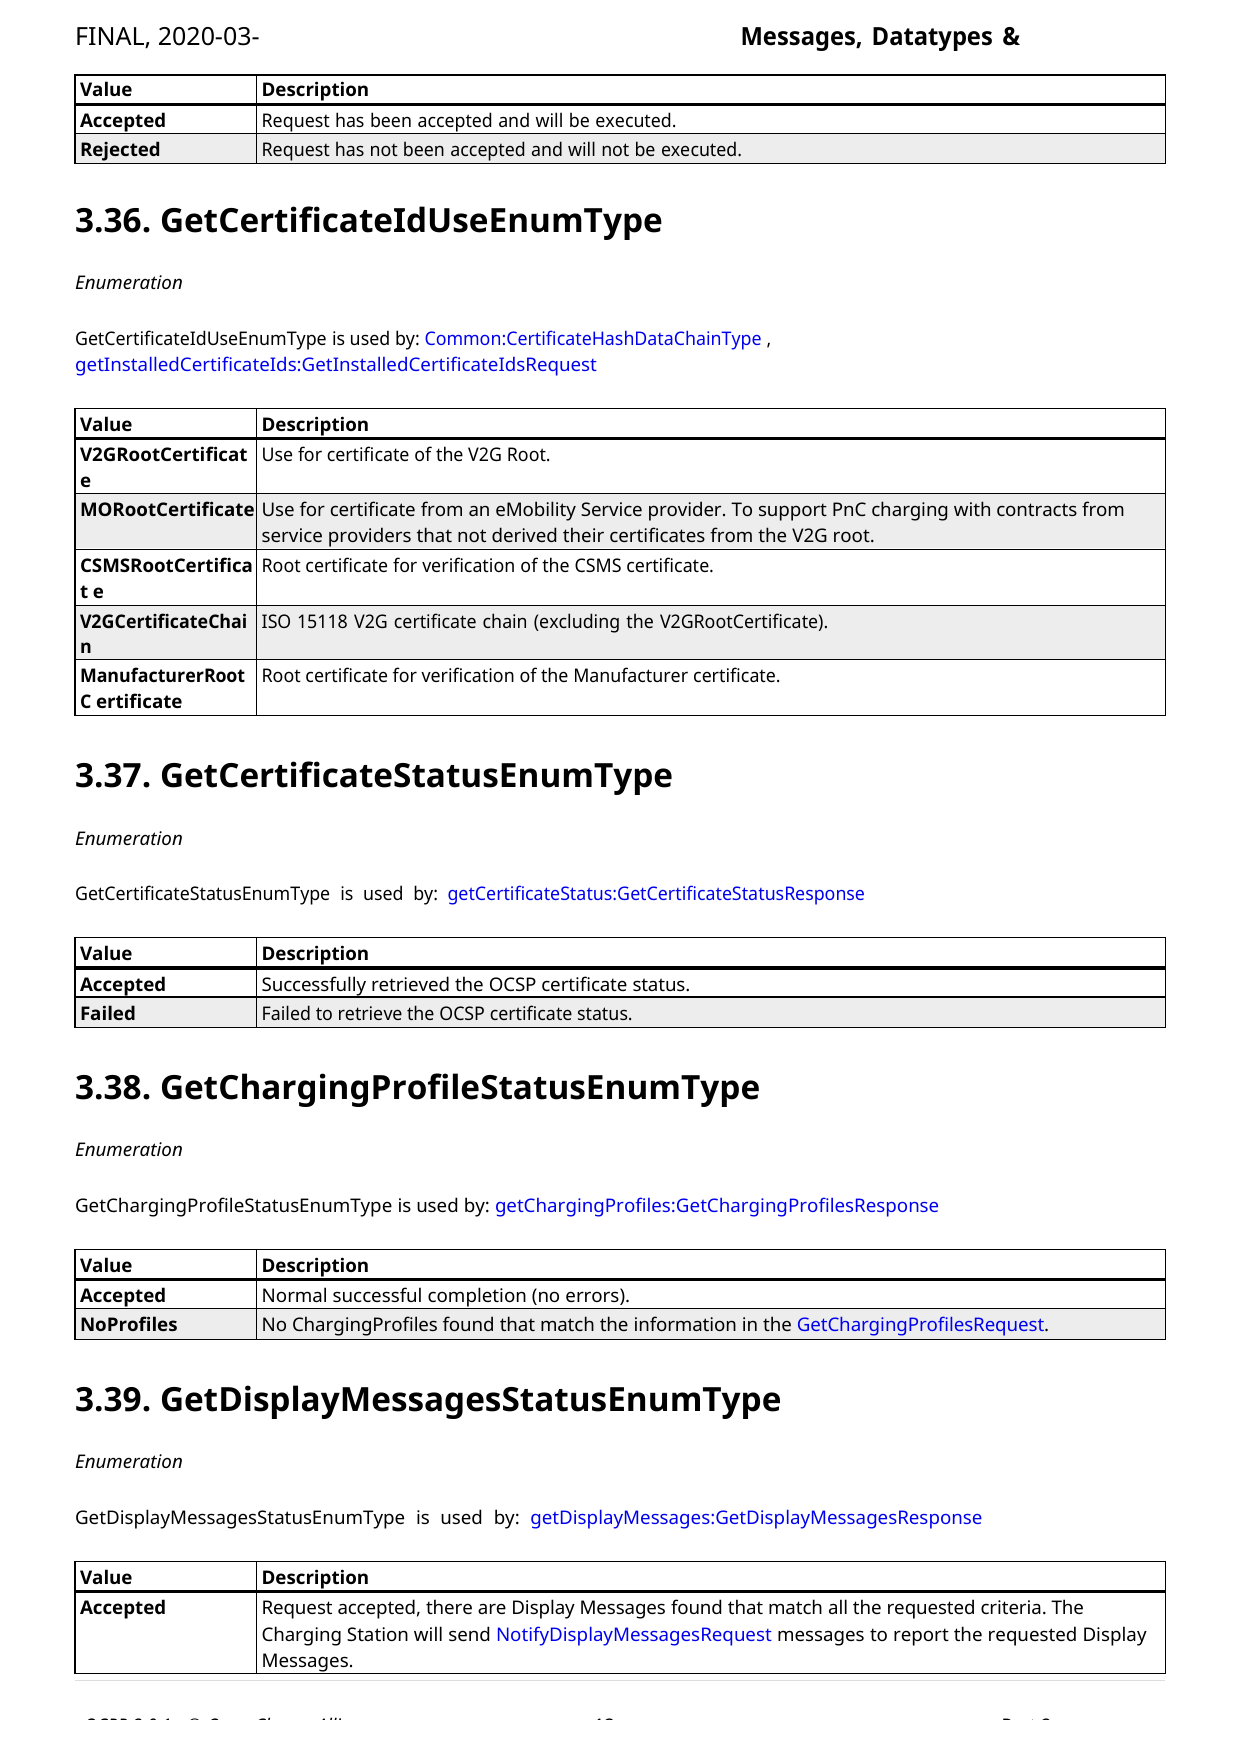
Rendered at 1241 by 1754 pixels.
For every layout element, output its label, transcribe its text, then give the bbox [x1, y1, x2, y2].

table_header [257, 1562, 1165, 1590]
subtitle GetChargingProfileStatusEnumType [75, 1064, 1178, 1109]
text Enumeration [75, 825, 1178, 850]
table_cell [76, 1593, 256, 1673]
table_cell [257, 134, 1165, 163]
text Enumeration [75, 1137, 1178, 1162]
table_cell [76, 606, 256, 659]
text Enumeration [75, 1449, 1178, 1474]
text GetCertificateStatusEnumType is used by: getCertificateStatus:GetCertificateStatusResponse [75, 880, 1178, 906]
text GetCertificateIdUseEnumType is used by: Common:CertificateHashDataChainType , getInstalledCertificateIds:GetInstalledCertificateIdsRequest [75, 325, 1178, 377]
subtitle GetCertificateIdUseEnumType [75, 197, 1178, 242]
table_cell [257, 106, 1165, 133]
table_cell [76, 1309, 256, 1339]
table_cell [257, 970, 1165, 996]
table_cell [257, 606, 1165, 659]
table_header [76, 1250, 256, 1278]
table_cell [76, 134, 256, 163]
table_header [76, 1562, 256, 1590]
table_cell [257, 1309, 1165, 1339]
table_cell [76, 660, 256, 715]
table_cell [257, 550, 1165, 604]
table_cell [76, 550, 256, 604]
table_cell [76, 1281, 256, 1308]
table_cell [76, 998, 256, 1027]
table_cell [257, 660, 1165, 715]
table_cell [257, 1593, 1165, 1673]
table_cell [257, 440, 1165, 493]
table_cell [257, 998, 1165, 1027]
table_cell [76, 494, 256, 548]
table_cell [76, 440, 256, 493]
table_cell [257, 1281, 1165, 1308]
text GetDisplayMessagesStatusEnumType is used by: getDisplayMessages:GetDisplayMessagesResponse [75, 1504, 1178, 1530]
text GetChargingProfileStatusEnumType is used by: getChargingProfiles:GetChargingProfilesResponse [75, 1192, 1178, 1218]
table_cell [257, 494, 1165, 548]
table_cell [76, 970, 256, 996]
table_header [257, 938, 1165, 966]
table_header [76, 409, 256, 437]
text Enumeration [75, 269, 1178, 295]
subtitle GetDisplayMessagesStatusEnumType [75, 1376, 1178, 1421]
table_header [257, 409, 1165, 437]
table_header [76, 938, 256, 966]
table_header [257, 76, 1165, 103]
subtitle GetCertificateStatusEnumType [75, 752, 1178, 798]
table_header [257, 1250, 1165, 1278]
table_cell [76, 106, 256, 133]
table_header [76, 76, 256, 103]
